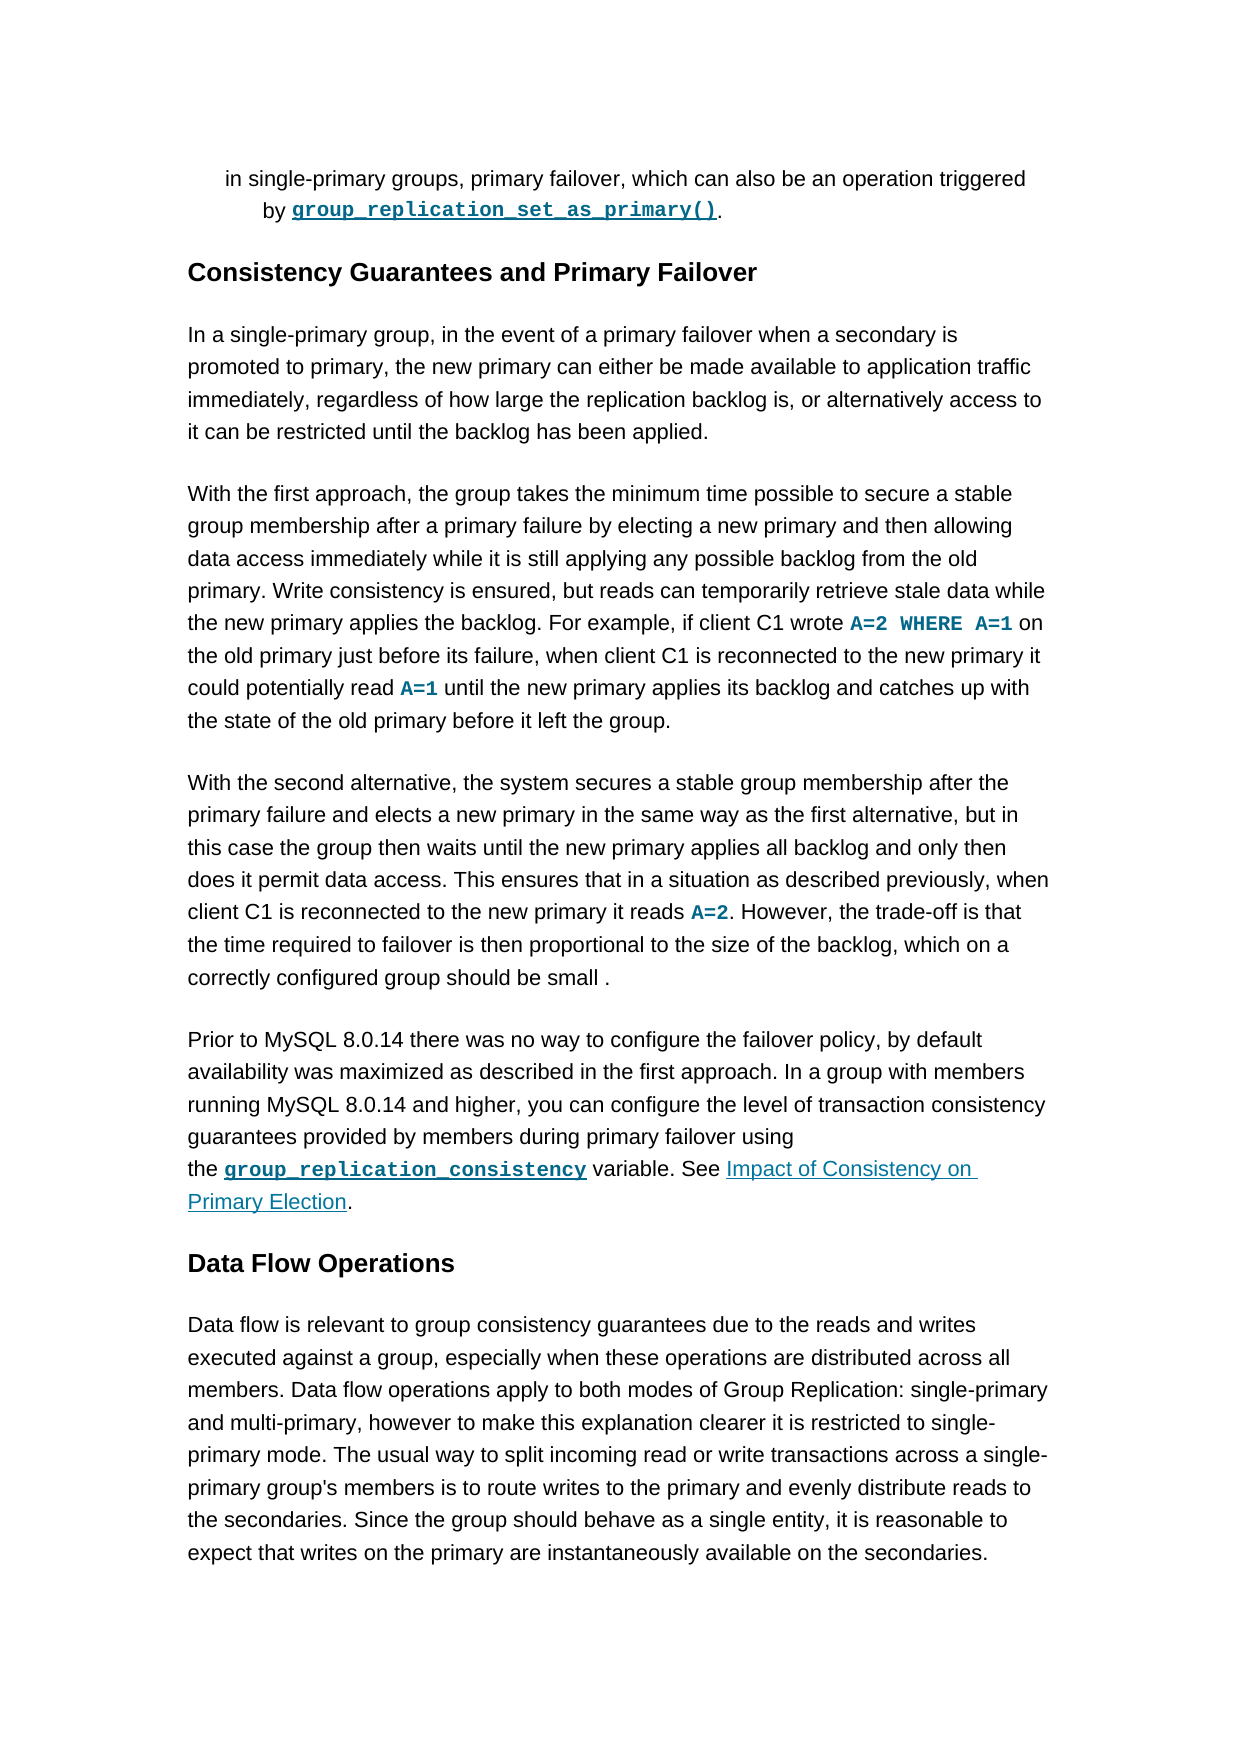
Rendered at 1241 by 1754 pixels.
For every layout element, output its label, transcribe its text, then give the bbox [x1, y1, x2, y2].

text Prior to MySQL 8.0.14 there was no way to configure the failover policy, by default availability was maximized as described in the first approach. In a group with members running MySQL 8.0.14 and higher, you can configure the level of transaction consistency guarantees provided by members during primary failover using the group_replication_consistency variable. See Impact of Consistency on Primary Election. [187, 1023, 1053, 1218]
subtitle Data Flow Operations [187, 1247, 1053, 1279]
text With the first approach, the group takes the minimum time possible to secure a stable group membership after a primary failure by electing a new primary and then allowing data access immediately while it is still applying any possible backlog from the old primary. Write consistency is ensured, but reads can temporarily retrieve stale data while the new primary applies the backlog. For example, if client C1 wrote A=2 WHERE A=1 on the old primary just before its failure, when client C1 is reconnected to the new primary it could potentially read A=1 until the new primary applies its backlog and catches up with the state of the old primary before it left the group. [187, 477, 1053, 737]
text in single-primary groups, primary failover, which can also be an operation triggered by group_replication_set_as_primary(). [225, 162, 1053, 227]
text In a single-primary group, in the event of a primary failover when a secondary is promoted to primary, the new primary can either be made available to application traffic immediately, regardless of how large the replication backlog is, or alternatively access to it can be restricted until the backlog has been applied. [187, 318, 1053, 448]
text With the second alternative, the system secures a stable group membership after the primary failure and elects a new primary in the same way as the first alternative, but in this case the group then waits until the new primary applies all backlog and only then does it permit data access. This ensures that in a situation as described previously, when client C1 is reconnected to the new primary it reads A=2. However, the trade-off is that the time required to failover is then proportional to the size of the backlog, which on a correctly configured group should be small . [187, 766, 1053, 994]
subtitle Consistency Guarantees and Primary Failover [187, 256, 1053, 289]
